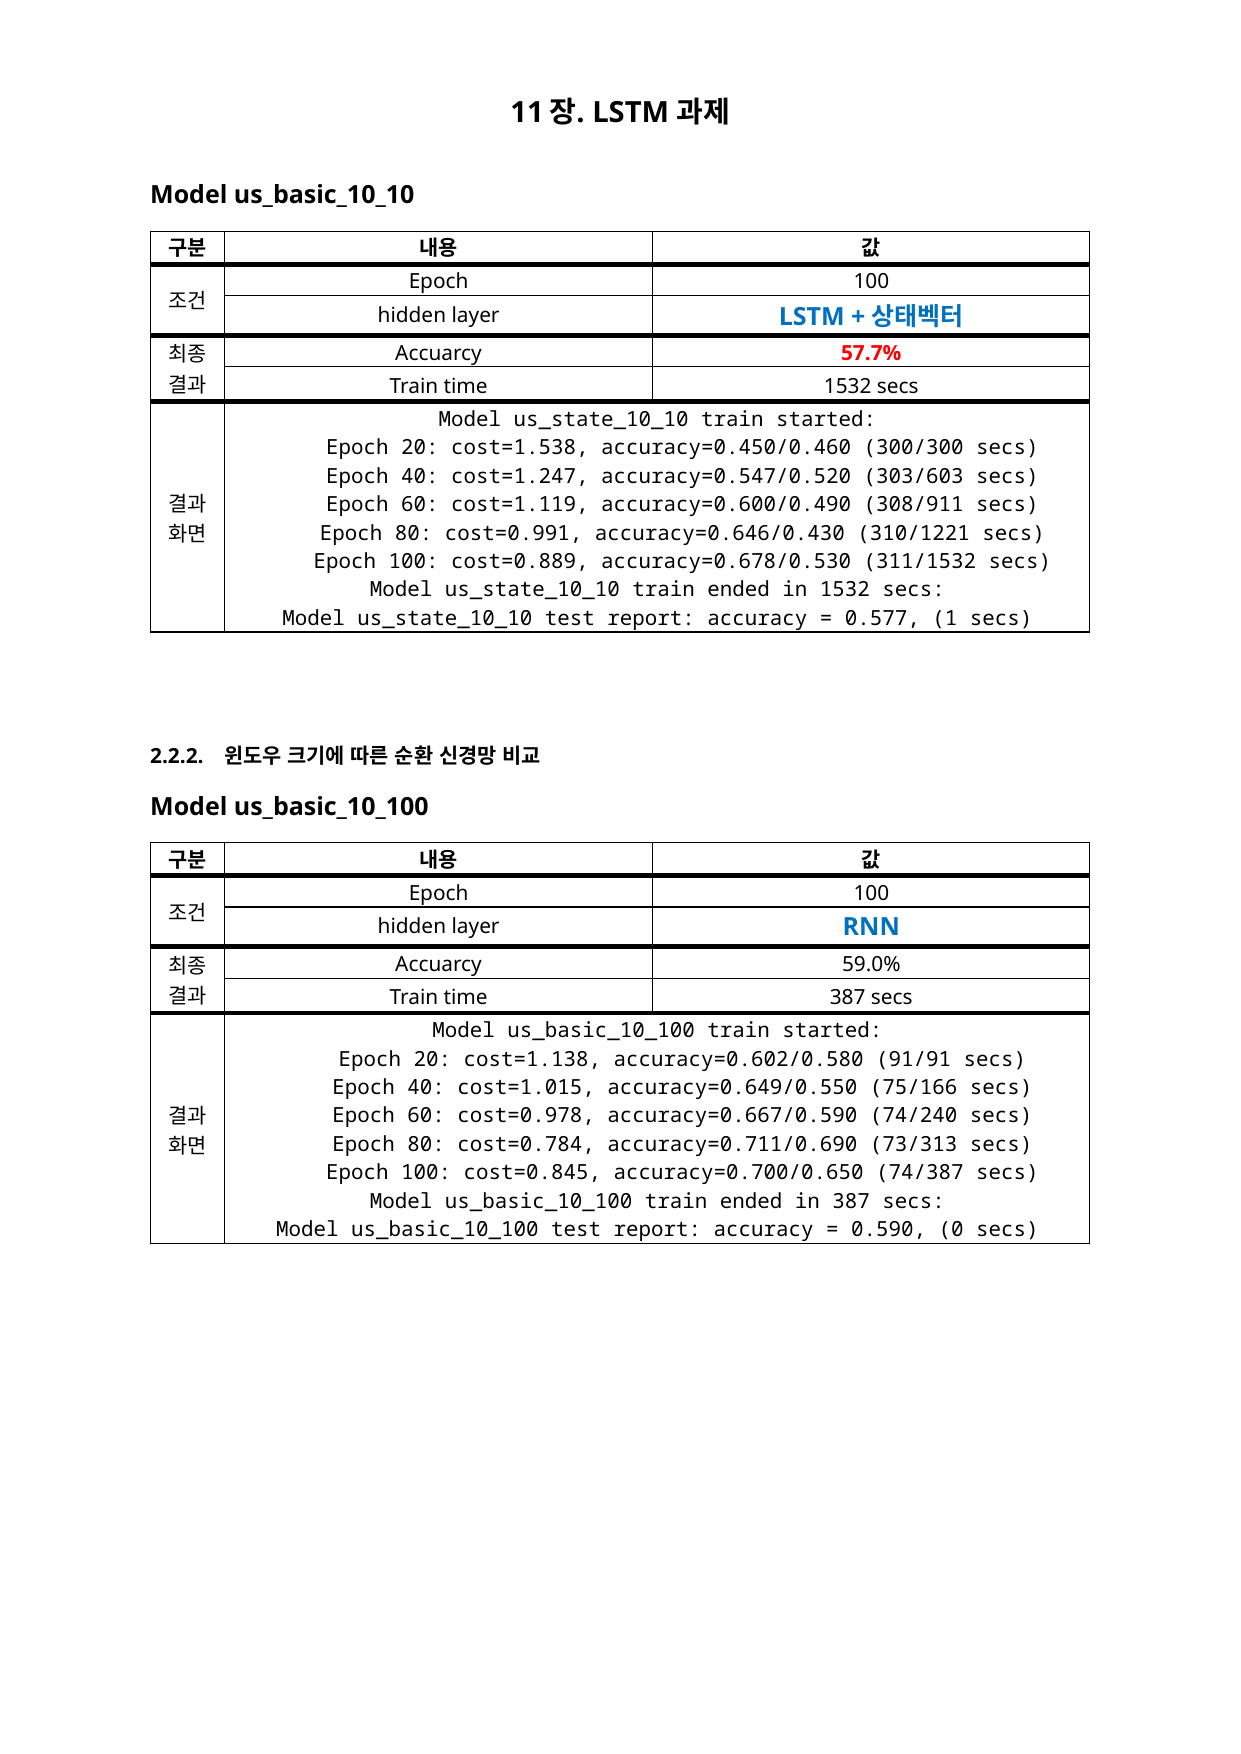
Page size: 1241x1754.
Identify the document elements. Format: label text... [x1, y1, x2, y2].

table_header 구분 [151, 232, 224, 262]
table_header 값 [653, 843, 1089, 873]
table_cell Model us_basic_10_100 train started: Epoch 20: cost=1.138, accuracy=0.602/0.580 (91/91 secs) Epoch 40: cost=1.015, accuracy=0.649/0.550 (75/166 secs) Epoch 60: cost=0.978, accuracy=0.667/0.590 (74/240 secs) Epoch 80: cost=0.784, accuracy=0.711/0.690 (73/313 secs) Epoch 100: cost=0.845, accuracy=0.700/0.650 (74/387 secs) Model us_basic_10_100 train ended in 387 secs: Model us_basic_10_100 test report: accuracy = 0.590, (0 secs) [225, 1015, 1089, 1243]
text Model us_basic_10_100 [150, 789, 1090, 823]
text Model us_basic_10_10 [150, 177, 1090, 211]
table_cell LSTM + 상태벡터 [653, 296, 1089, 333]
table_cell 최종 결과 [151, 949, 224, 1011]
table_cell 조건 [151, 267, 224, 333]
table_header 내용 [225, 843, 652, 873]
table_cell Epoch [225, 267, 652, 295]
table_cell hidden layer [225, 908, 652, 944]
table_cell Model us_state_10_10 train started: Epoch 20: cost=1.538, accuracy=0.450/0.460 (300/300 secs) Epoch 40: cost=1.247, accuracy=0.547/0.520 (303/603 secs) Epoch 60: cost=1.119, accuracy=0.600/0.490 (308/911 secs) Epoch 80: cost=0.991, accuracy=0.646/0.430 (310/1221 secs) Epoch 100: cost=0.889, accuracy=0.678/0.530 (311/1532 secs) Model us_state_10_10 train ended in 1532 secs: Model us_state_10_10 test report: accuracy = 0.577, (1 secs) [225, 404, 1089, 631]
table_cell 조건 [151, 878, 224, 944]
table_cell Train time [225, 979, 652, 1011]
table_cell 57.7% [653, 338, 1089, 366]
table_header 구분 [151, 843, 224, 873]
table_cell 결과 화면 [151, 1015, 224, 1243]
table_cell 387 secs [653, 979, 1089, 1011]
table_cell 최종 결과 [151, 338, 224, 399]
table_cell Train time [225, 367, 652, 399]
table_cell 59.0% [653, 949, 1089, 977]
table_cell RNN [653, 908, 1089, 944]
table_cell Accuarcy [225, 949, 652, 977]
table_header 내용 [225, 232, 652, 262]
table_cell 100 [653, 267, 1089, 295]
table_cell Accuarcy [225, 338, 652, 366]
table_cell Epoch [225, 878, 652, 906]
table_cell 1532 secs [653, 367, 1089, 399]
list 윈도우 크기에 따른 순환 신경망 비교 [150, 739, 1090, 769]
table_header 값 [653, 232, 1089, 262]
table_cell 100 [653, 878, 1089, 906]
table_cell hidden layer [225, 296, 652, 333]
table_cell 결과 화면 [151, 404, 224, 631]
